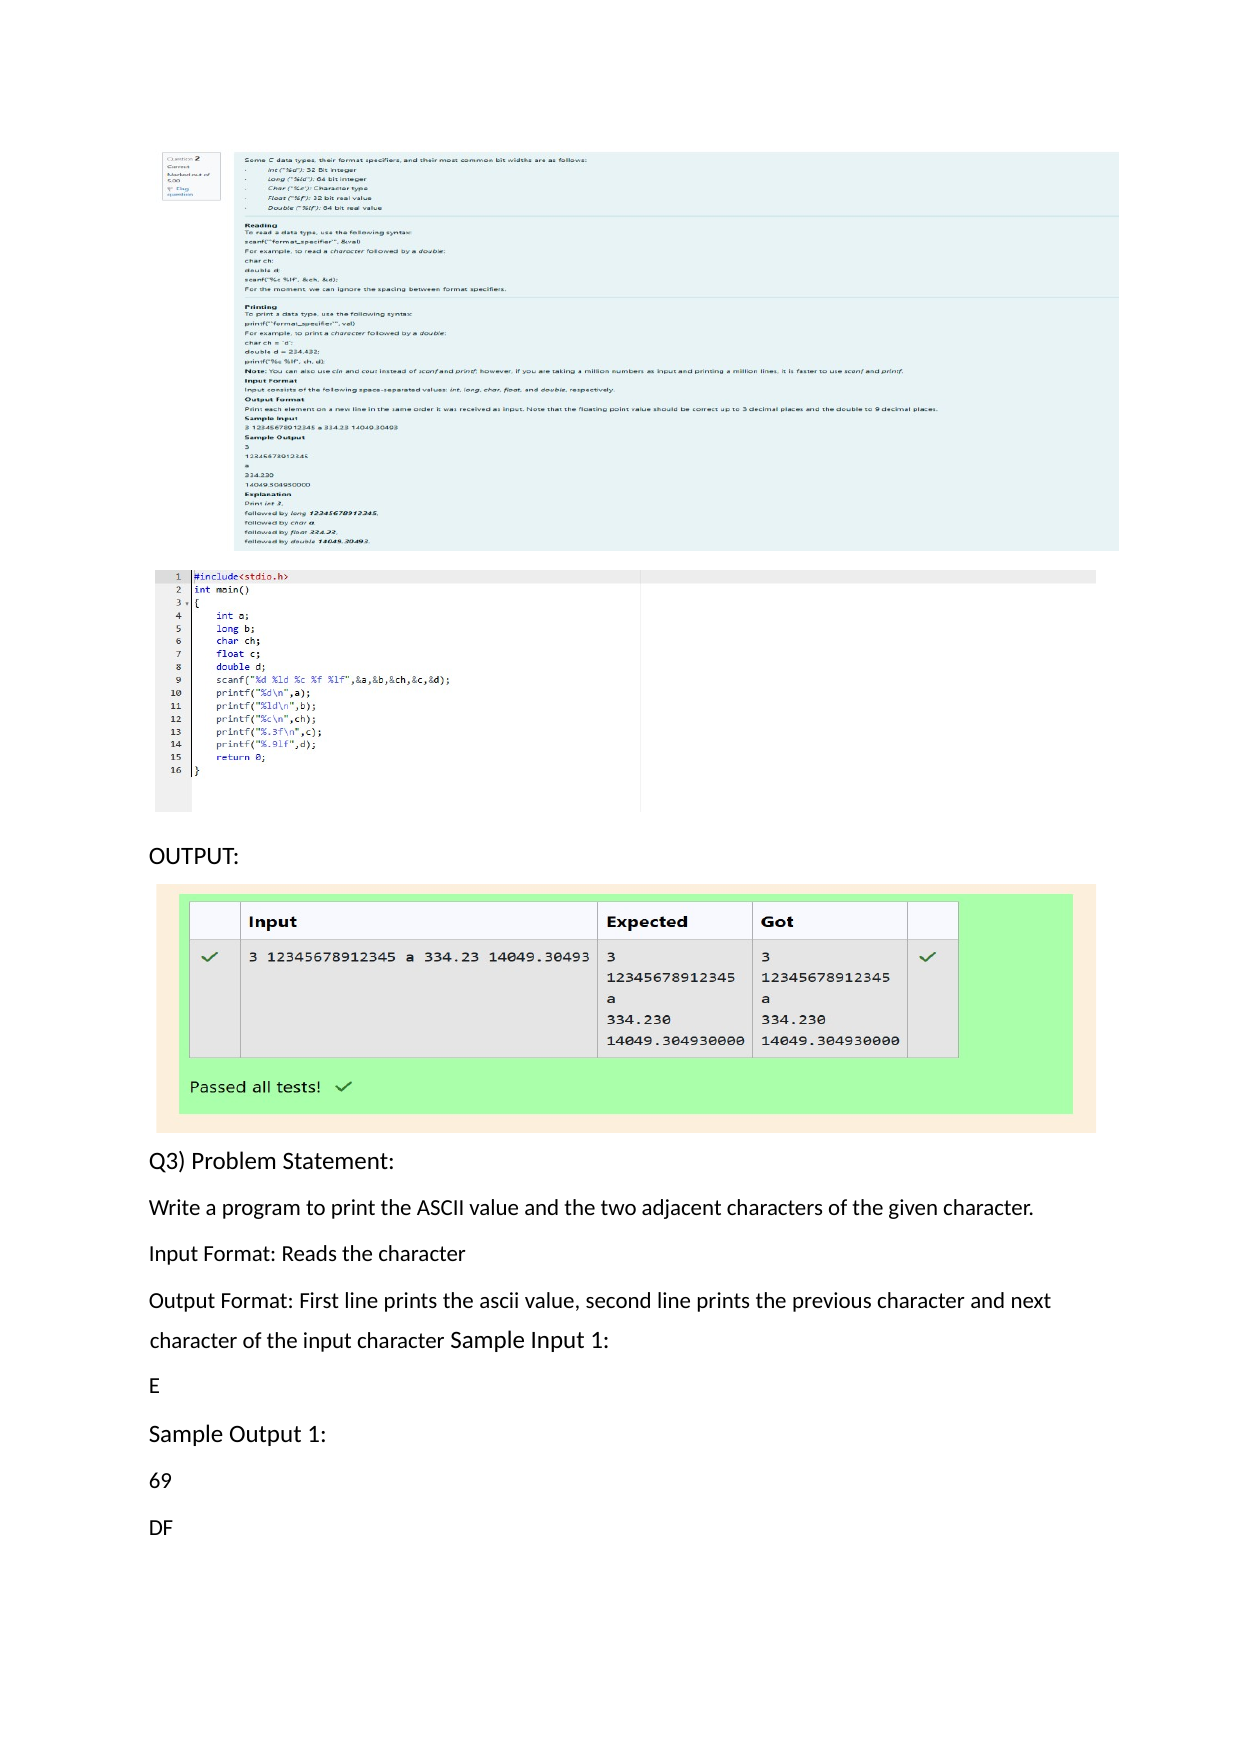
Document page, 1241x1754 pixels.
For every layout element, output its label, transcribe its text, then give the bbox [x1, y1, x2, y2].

text Write a program to print the ASCII value and the two adjacent characters of the given character. [148, 1193, 1091, 1221]
text Q3) Problem Statement: [148, 1145, 1109, 1175]
text Input Format: Reads the character [148, 1239, 1091, 1267]
text Sample Output 1: [148, 1418, 1109, 1449]
text 69 [148, 1466, 1091, 1494]
text Output Format: First line prints the ascii value, second line prints the previous character and next character of the input character Sample Input 1: [148, 1286, 1053, 1355]
text DF [148, 1513, 1091, 1541]
text OUTPUT: [148, 840, 1109, 870]
picture [155, 149, 1119, 551]
text E [148, 1372, 1091, 1399]
picture [155, 570, 1096, 812]
picture [156, 884, 1097, 1133]
